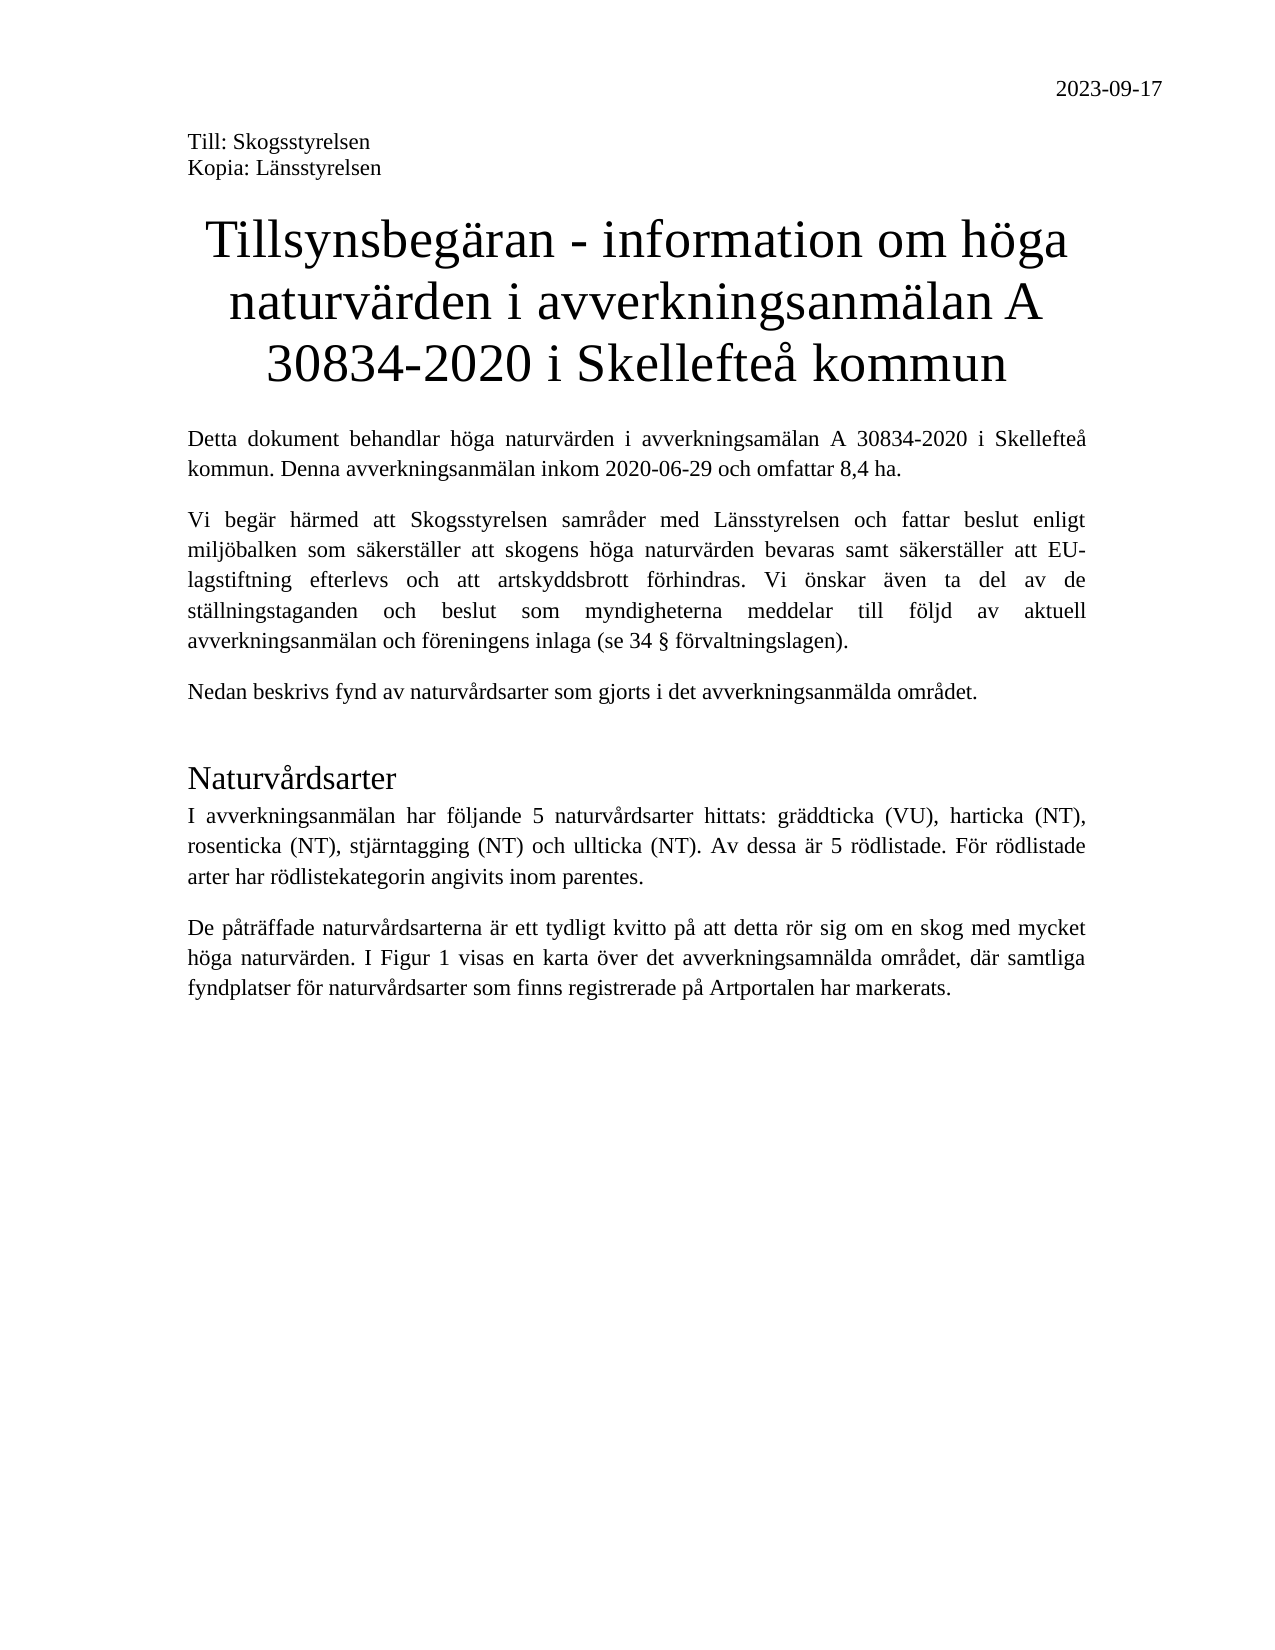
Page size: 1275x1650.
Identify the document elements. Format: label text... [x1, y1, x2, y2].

subtitle Naturvårdsarter [187, 758, 1087, 797]
text Nedan beskrivs fynd av naturvårdsarter som gjorts i det avverkningsanmälda området. [187, 678, 1087, 704]
text De påträffade naturvårdsarterna är ett tydligt kvitto på att detta rör sig om en skog med mycket höga naturvärden. I Figur 1 visas en karta över det avverkningsamnälda området, där samtliga fyndplatser för naturvårdsarter som finns registrerade på Artportalen har markerats. [187, 914, 1087, 1001]
title Tillsynsbegäran - information om höga naturvärden i avverkningsanmälan A 30834-2020 i Skellefteå kommun [187, 207, 1087, 394]
text Vi begär härmed att Skogsstyrelsen samråder med Länsstyrelsen och fattar beslut enligt miljöbalken som säkerställer att skogens höga naturvärden bevaras samt säkerställer att EU-lagstiftning efterlevs och att artskyddsbrott förhindras. Vi önskar även ta del av de ställningstaganden och beslut som myndigheterna meddelar till följd av aktuell avverkningsanmälan och föreningens inlaga (se 34 § förvaltningslagen). [187, 506, 1087, 653]
text Detta dokument behandlar höga naturvärden i avverkningsamälan A 30834-2020 i Skellefteå kommun. Denna avverkningsanmälan inkom 2020-06-29 och omfattar 8,4 ha. [187, 425, 1087, 481]
text I avverkningsanmälan har följande 5 naturvårdsarter hittats: gräddticka (VU), harticka (NT), rosenticka (NT), stjärntagging (NT) och ullticka (NT). Av dessa är 5 rödlistade. För rödlistade arter har rödlistekategorin angivits inom parentes. [187, 802, 1087, 889]
